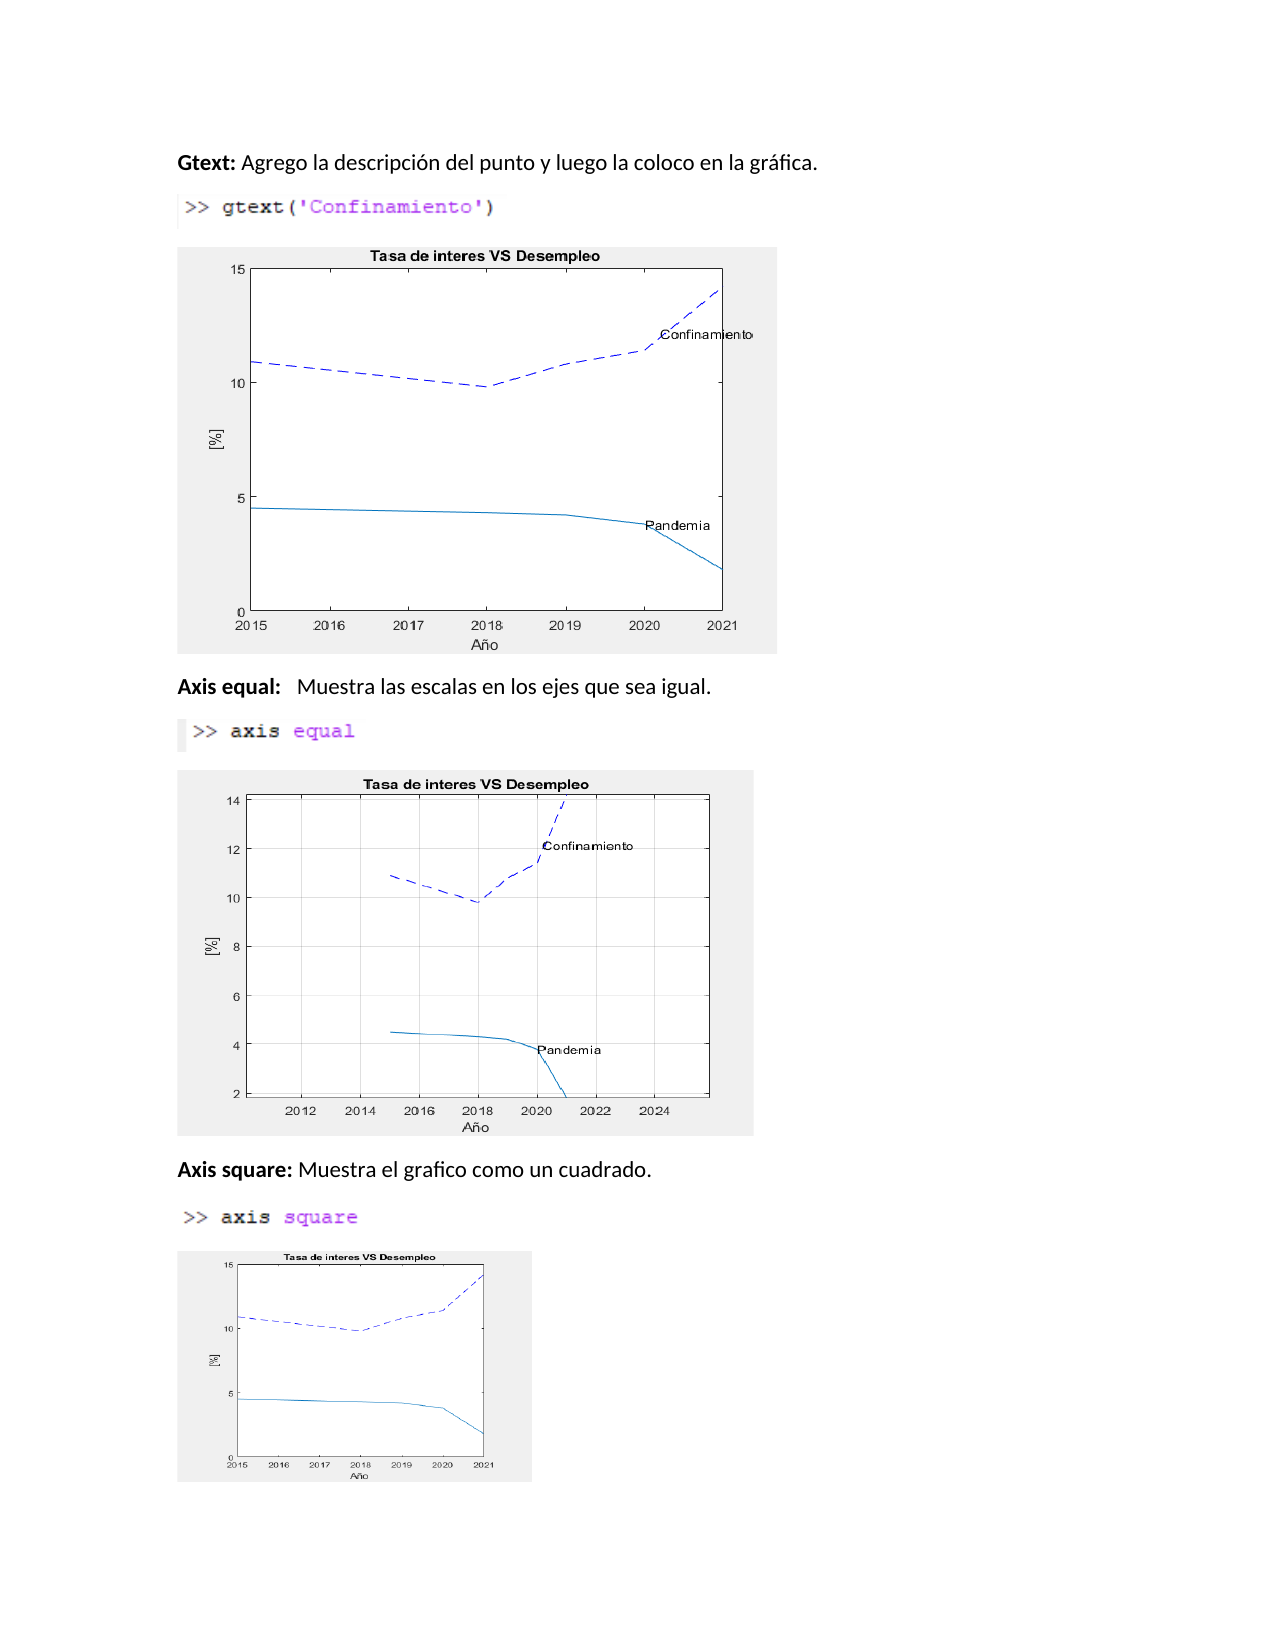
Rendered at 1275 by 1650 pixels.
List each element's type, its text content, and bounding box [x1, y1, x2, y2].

picture [177, 1201, 376, 1233]
picture [177, 194, 507, 229]
picture [177, 247, 778, 654]
text Axis square: Muestra el grafico como un cuadrado. [177, 1155, 1098, 1183]
picture [177, 770, 754, 1136]
picture [177, 719, 367, 752]
picture [177, 1251, 532, 1482]
text Axis equal: Muestra las escalas en los ejes que sea igual. [177, 672, 1098, 700]
text Gtext: Agrego la descripción del punto y luego la coloco en la gráfica. [177, 148, 1098, 176]
